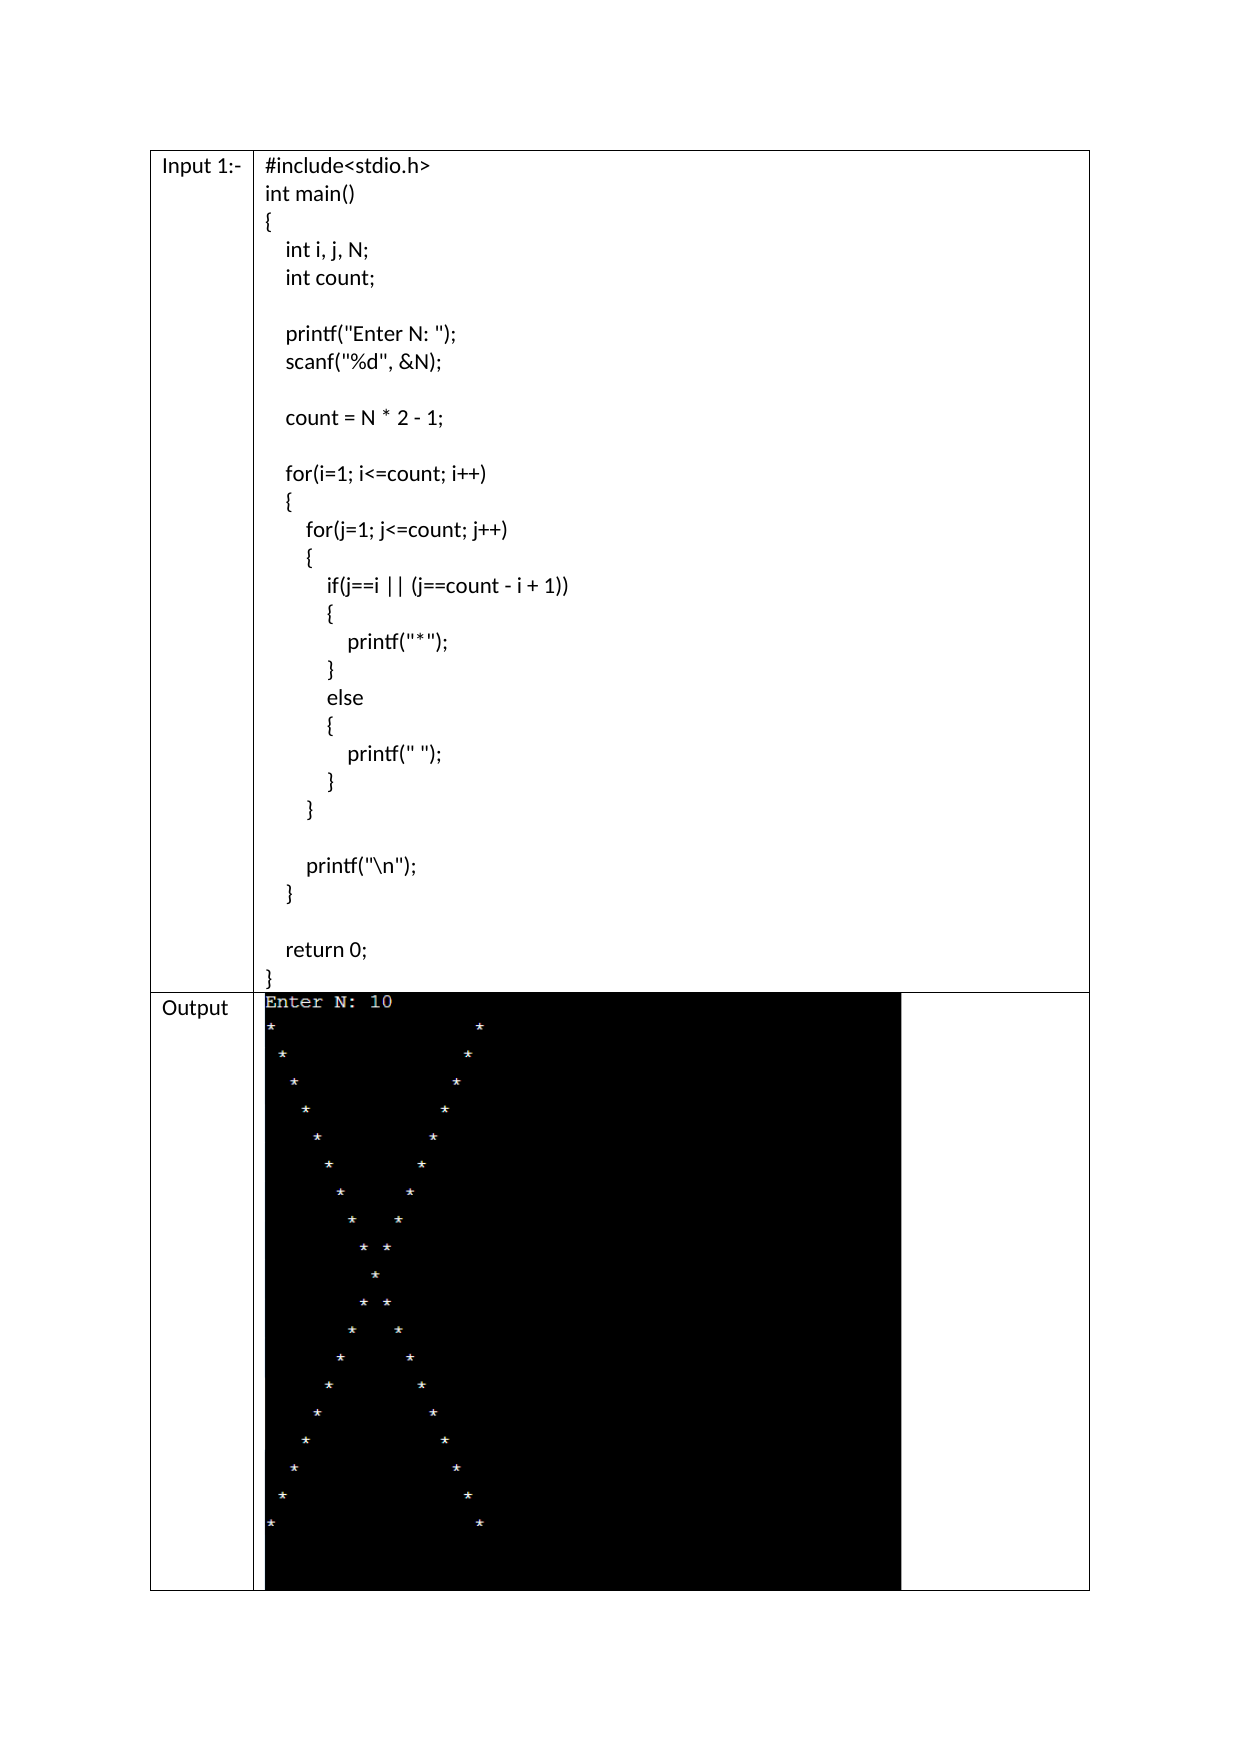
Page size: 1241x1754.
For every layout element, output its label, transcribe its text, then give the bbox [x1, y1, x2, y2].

table_cell [902, 993, 1089, 1590]
table_cell [254, 993, 264, 1590]
picture [264, 992, 902, 1590]
table_cell Output [151, 993, 253, 1590]
table_header Input 1:- [151, 151, 253, 992]
table_header #include<stdio.h> int main() { int i, j, N; int count; printf("Enter N: "); scanf("%d", &N); count = N * 2 - 1; for(i=1; i<=count; i++) { for(j=1; j<=count; j++) { if(j==i || (j==count - i + 1)) { printf("*"); } else { printf(" "); } } printf("\n"); } return 0; } [254, 151, 1089, 992]
